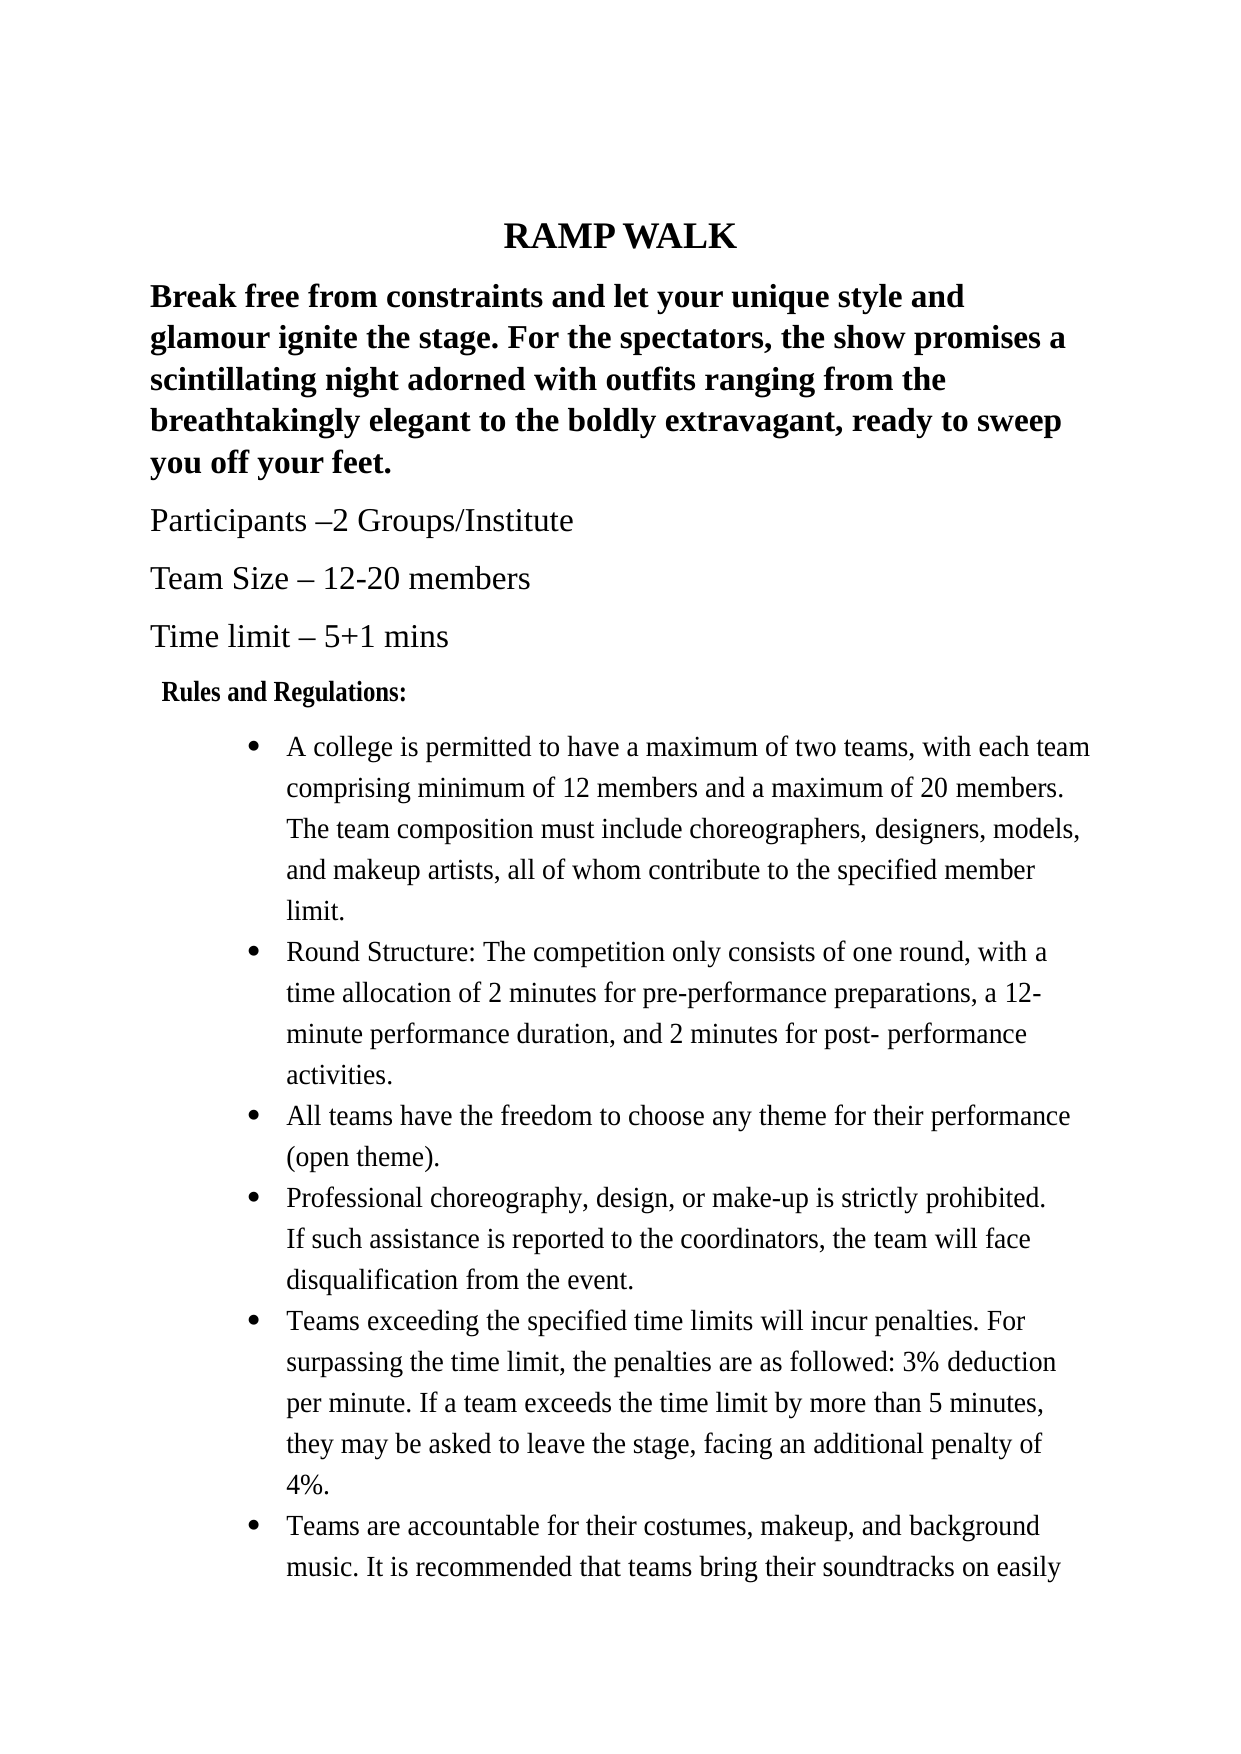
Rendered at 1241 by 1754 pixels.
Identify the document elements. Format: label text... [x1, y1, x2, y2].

text Time limit – 5+1 mins [150, 616, 1090, 654]
text Team Size – 12-20 members [150, 558, 1090, 596]
text Participants –2 Groups/Institute [150, 500, 1090, 538]
list Round Structure: The competition only consists of one round, with a time allocation of 2 minutes for pre-performance preparations, a 12-minute performance duration, and 2 minutes for post- performance activities. [248, 934, 1072, 1090]
list Teams exceeding the specified time limits will incur penalties. For surpassing the time limit, the penalties are as followed: 3% deduction per minute. If a team exceeds the time limit by more than 5 minutes, they may be asked to leave the stage, facing an additional penalty of 4%. [248, 1303, 1072, 1500]
list A college is permitted to have a maximum of two teams, with each team comprising minimum of 12 members and a maximum of 20 members. The team composition must include choreographers, designers, models, and makeup artists, all of whom contribute to the specified member limit. [248, 729, 1090, 926]
list All teams have the freedom to choose any theme for their performance (open theme). [248, 1098, 1090, 1173]
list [248, 1508, 1072, 1583]
text Break free from constraints and let your unique style and glamour ignite the stage. For the spectators, the show promises a scintillating night adorned with outfits ranging from the breathtakingly elegant to the boldly extravagant, ready to sweep you off your feet. [150, 276, 1090, 480]
text RAMP WALK [150, 213, 1090, 256]
list Professional choreography, design, or make-up is strictly prohibited. If such assistance is reported to the coordinators, the team will face disqualification from the event. [248, 1180, 1072, 1296]
text Rules and Regulations: [161, 674, 444, 707]
